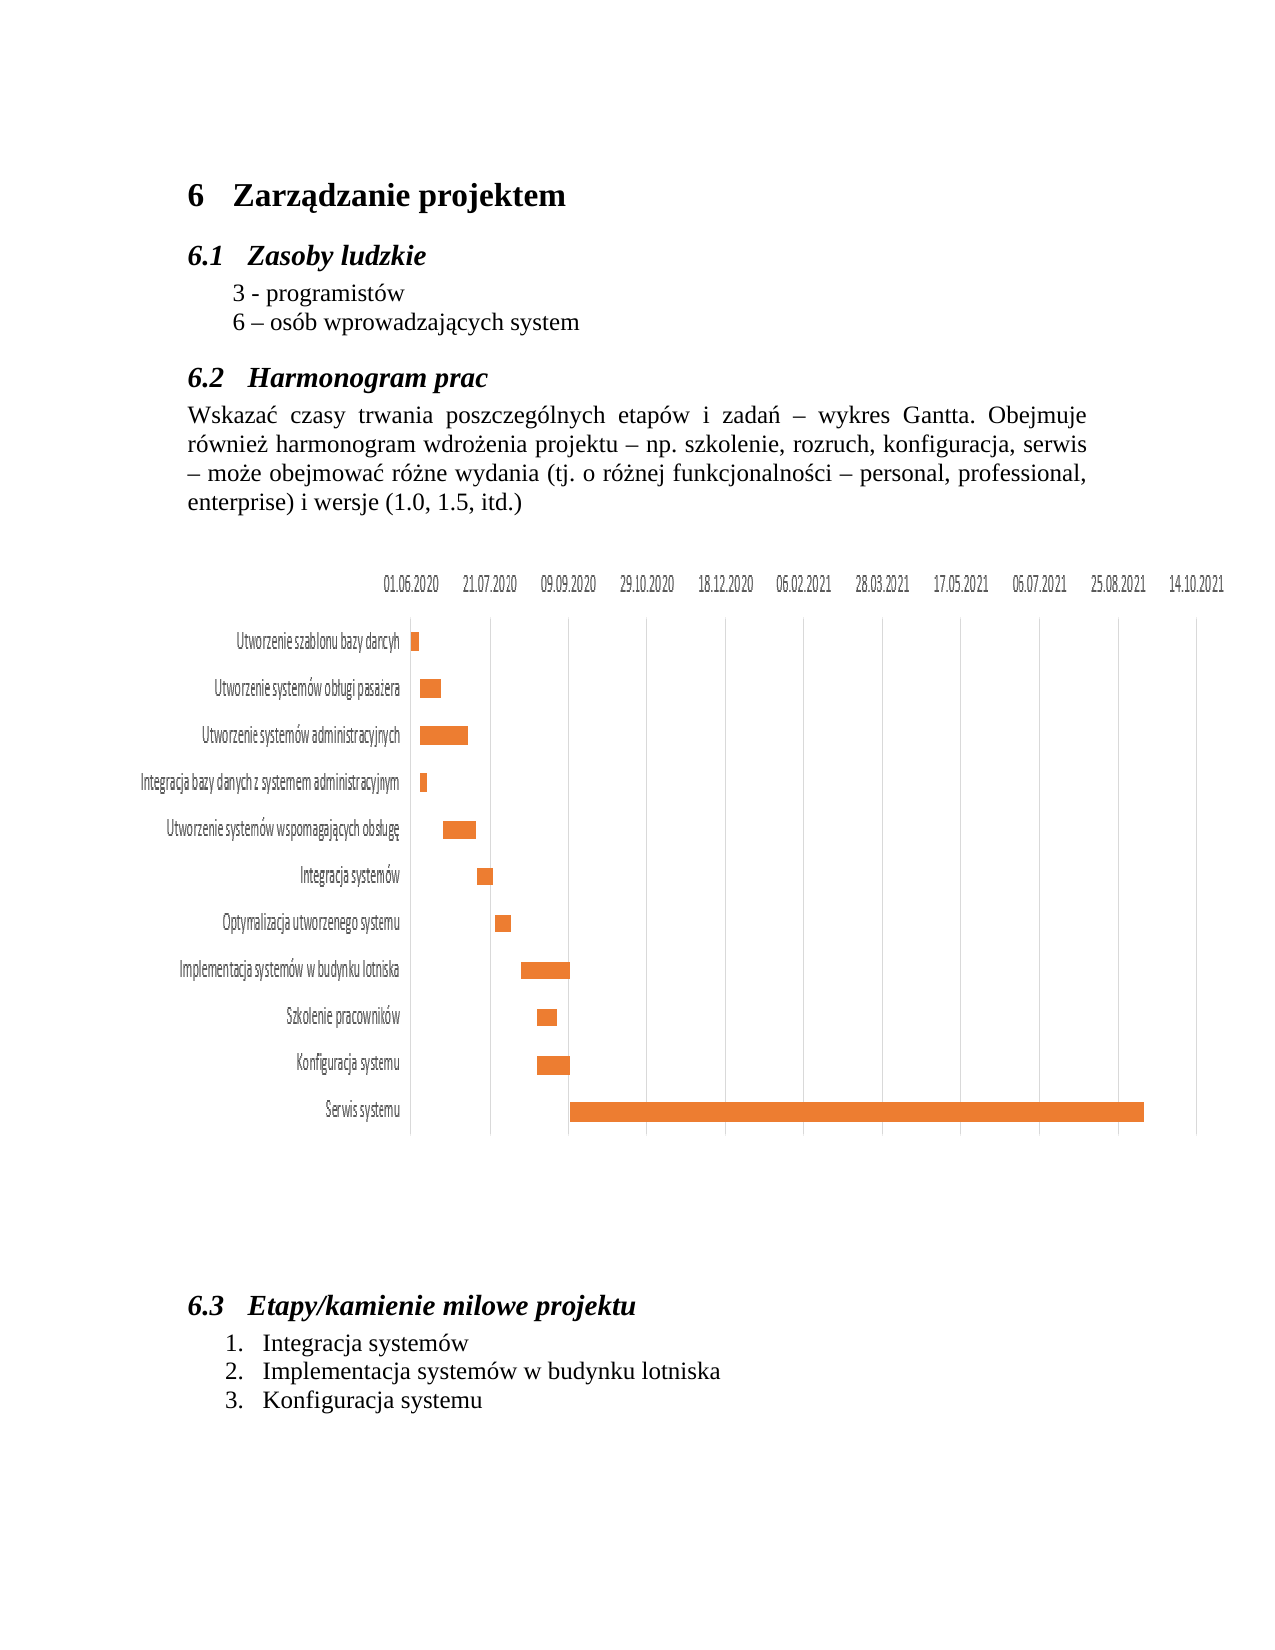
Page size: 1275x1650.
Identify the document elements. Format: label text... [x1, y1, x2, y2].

picture [0, 573, 1272, 1167]
subtitle Zarządzanie projektem [187, 175, 1087, 213]
subtitle Zasoby ludzkie [187, 238, 1087, 272]
list Konfiguracja systemu [225, 1385, 1087, 1414]
list 3 - programistów [232, 278, 1087, 307]
text Wskazać czasy trwania poszczególnych etapów i zadań – wykres Gantta. Obejmuje również harmonogram wdrożenia projektu – np. szkolenie, rozruch, konfiguracja, serwis – może obejmować różne wydania (tj. o różnej funkcjonalności – personal, professional, enterprise) i wersje (1.0, 1.5, itd.) [187, 400, 1087, 515]
subtitle Etapy/kamienie milowe projektu [187, 1288, 1087, 1321]
subtitle Harmonogram prac [187, 361, 1087, 394]
list Integracja systemów [225, 1328, 1087, 1356]
list 6 – osób wprowadzających system [232, 307, 1087, 336]
list Implementacja systemów w budynku lotniska [225, 1356, 1087, 1385]
